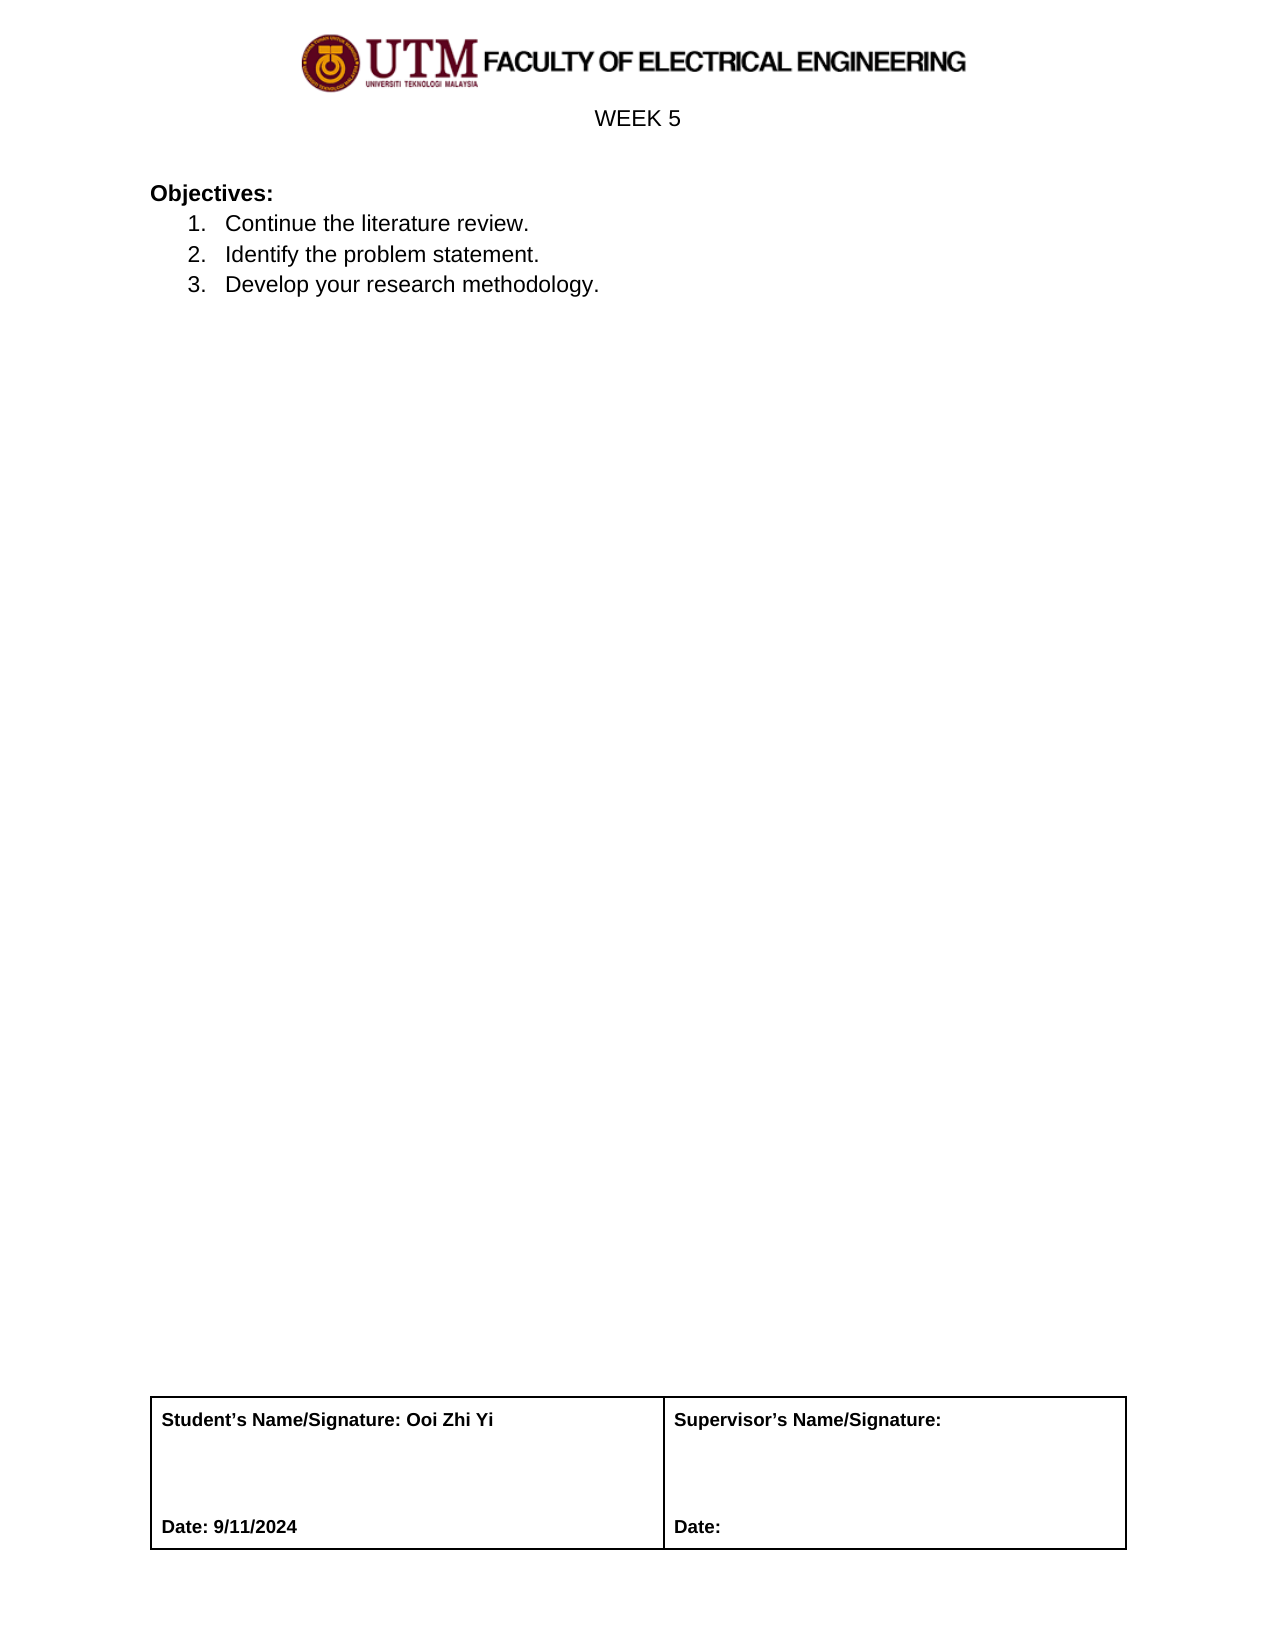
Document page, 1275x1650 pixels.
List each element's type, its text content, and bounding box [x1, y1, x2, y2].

list Develop your research methodology. [187, 271, 1125, 297]
list Identify the problem statement. [187, 241, 1125, 267]
list Continue the literature review. [187, 210, 1125, 237]
text Objectives: [150, 180, 1125, 207]
picture [288, 23, 987, 101]
